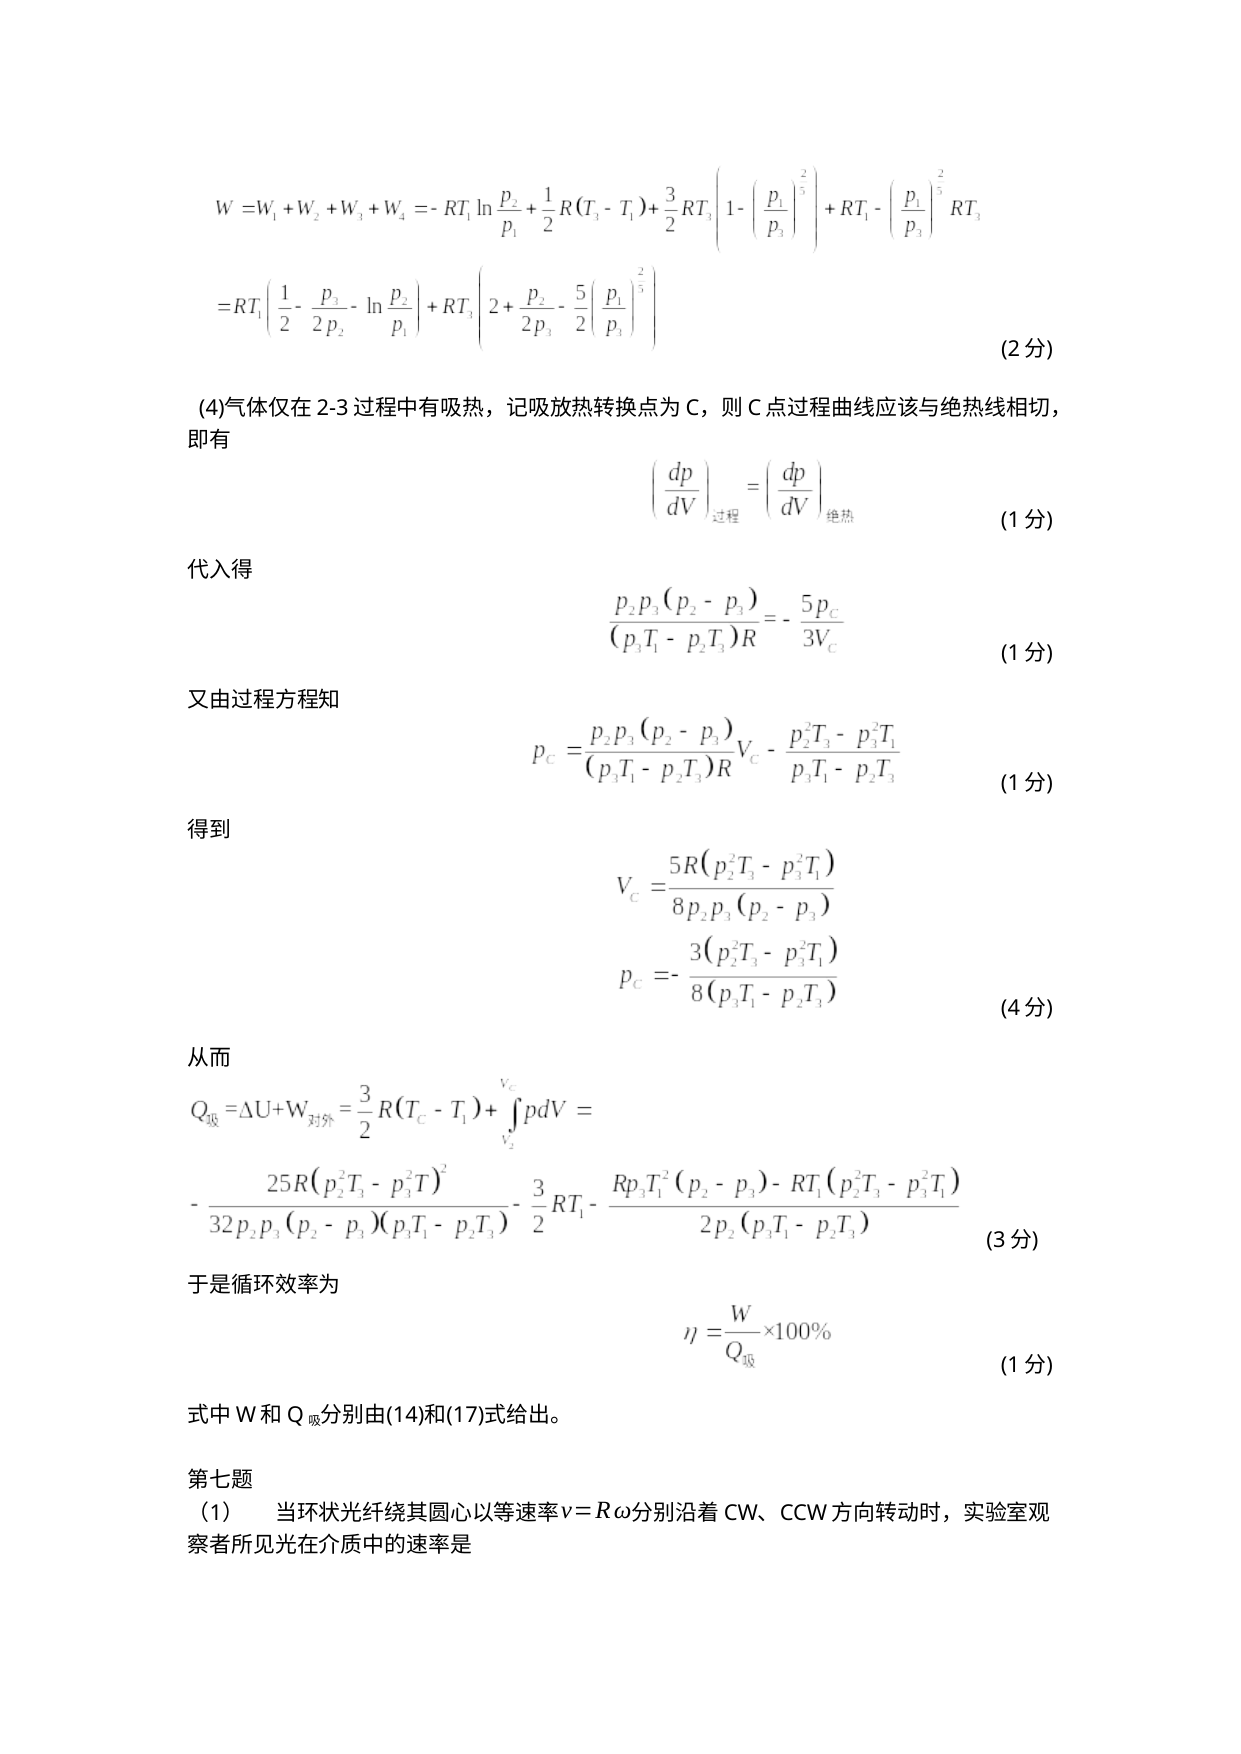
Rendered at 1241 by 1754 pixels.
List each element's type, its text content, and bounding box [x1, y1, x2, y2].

text (1分) [187, 454, 1053, 552]
text 于是循环效率为 [187, 1267, 1053, 1299]
text （1） 当环状光纤绕其圆心以等速率分别沿着CW、CCW方向转动时，实验室观察者所见光在介质中的速率是 [187, 1494, 1053, 1559]
text (4)气体仅在2-3过程中有吸热，记吸放热转换点为C，则C点过程曲线应该与绝热线相切，即有 [187, 389, 1053, 454]
text 式中W和Q吸分别由(14)和(17)式给出。 [187, 1397, 1053, 1429]
text (1分) [187, 714, 1053, 812]
text (1分) [187, 584, 1053, 682]
text 从而 [187, 1039, 1053, 1072]
text 得到 [187, 812, 1053, 844]
text (4分) [187, 844, 1053, 1039]
text (2分) [187, 162, 1053, 389]
text (3分) [187, 1072, 1053, 1267]
text 第七题 [187, 1462, 1053, 1494]
text 代入得 [187, 552, 1053, 584]
text (1分) [187, 1299, 1053, 1397]
text 又由过程方程知 [187, 682, 1053, 714]
